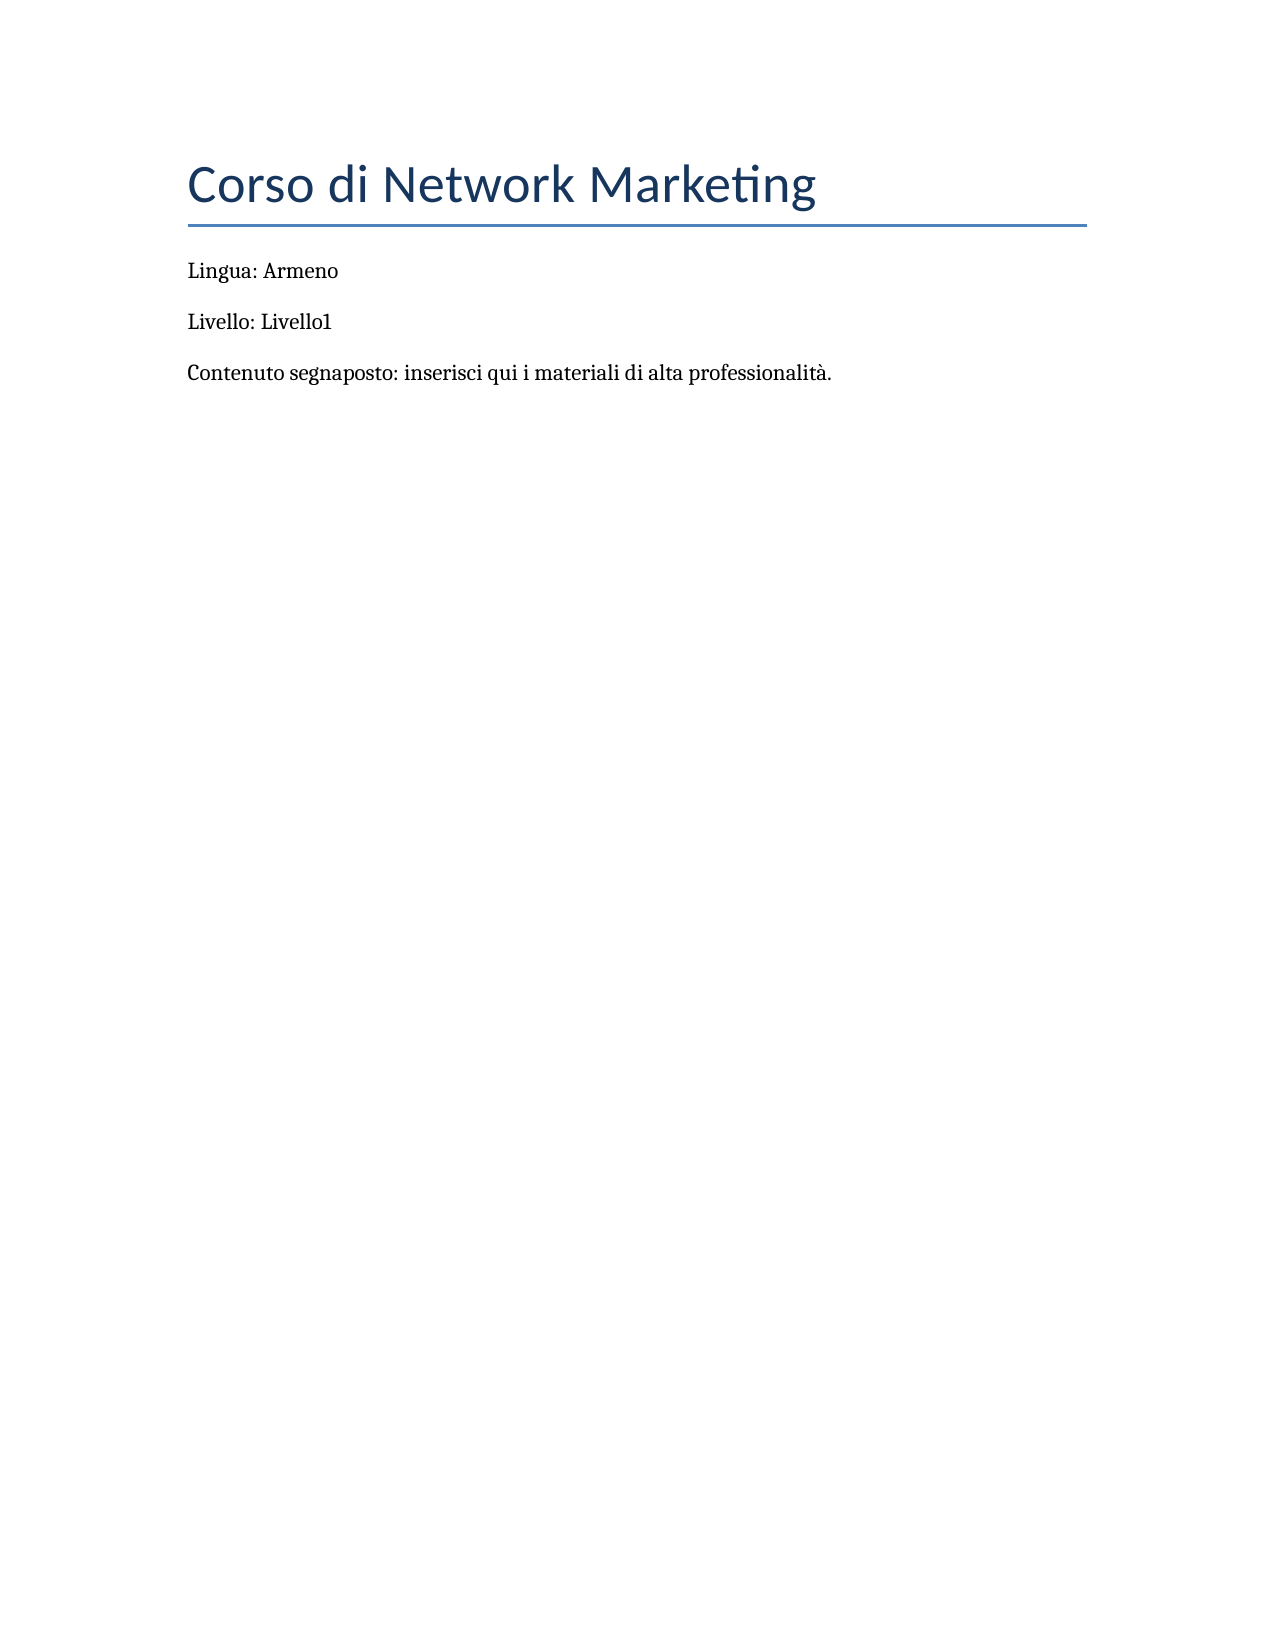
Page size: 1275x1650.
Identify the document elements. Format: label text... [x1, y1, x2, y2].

text Contenuto segnaposto: inserisci qui i materiali di alta professionalità. [187, 360, 1087, 386]
text Livello: Livello1 [187, 309, 1087, 335]
text Lingua: Armeno [187, 258, 1087, 284]
title Corso di Network Marketing [187, 150, 1087, 227]
